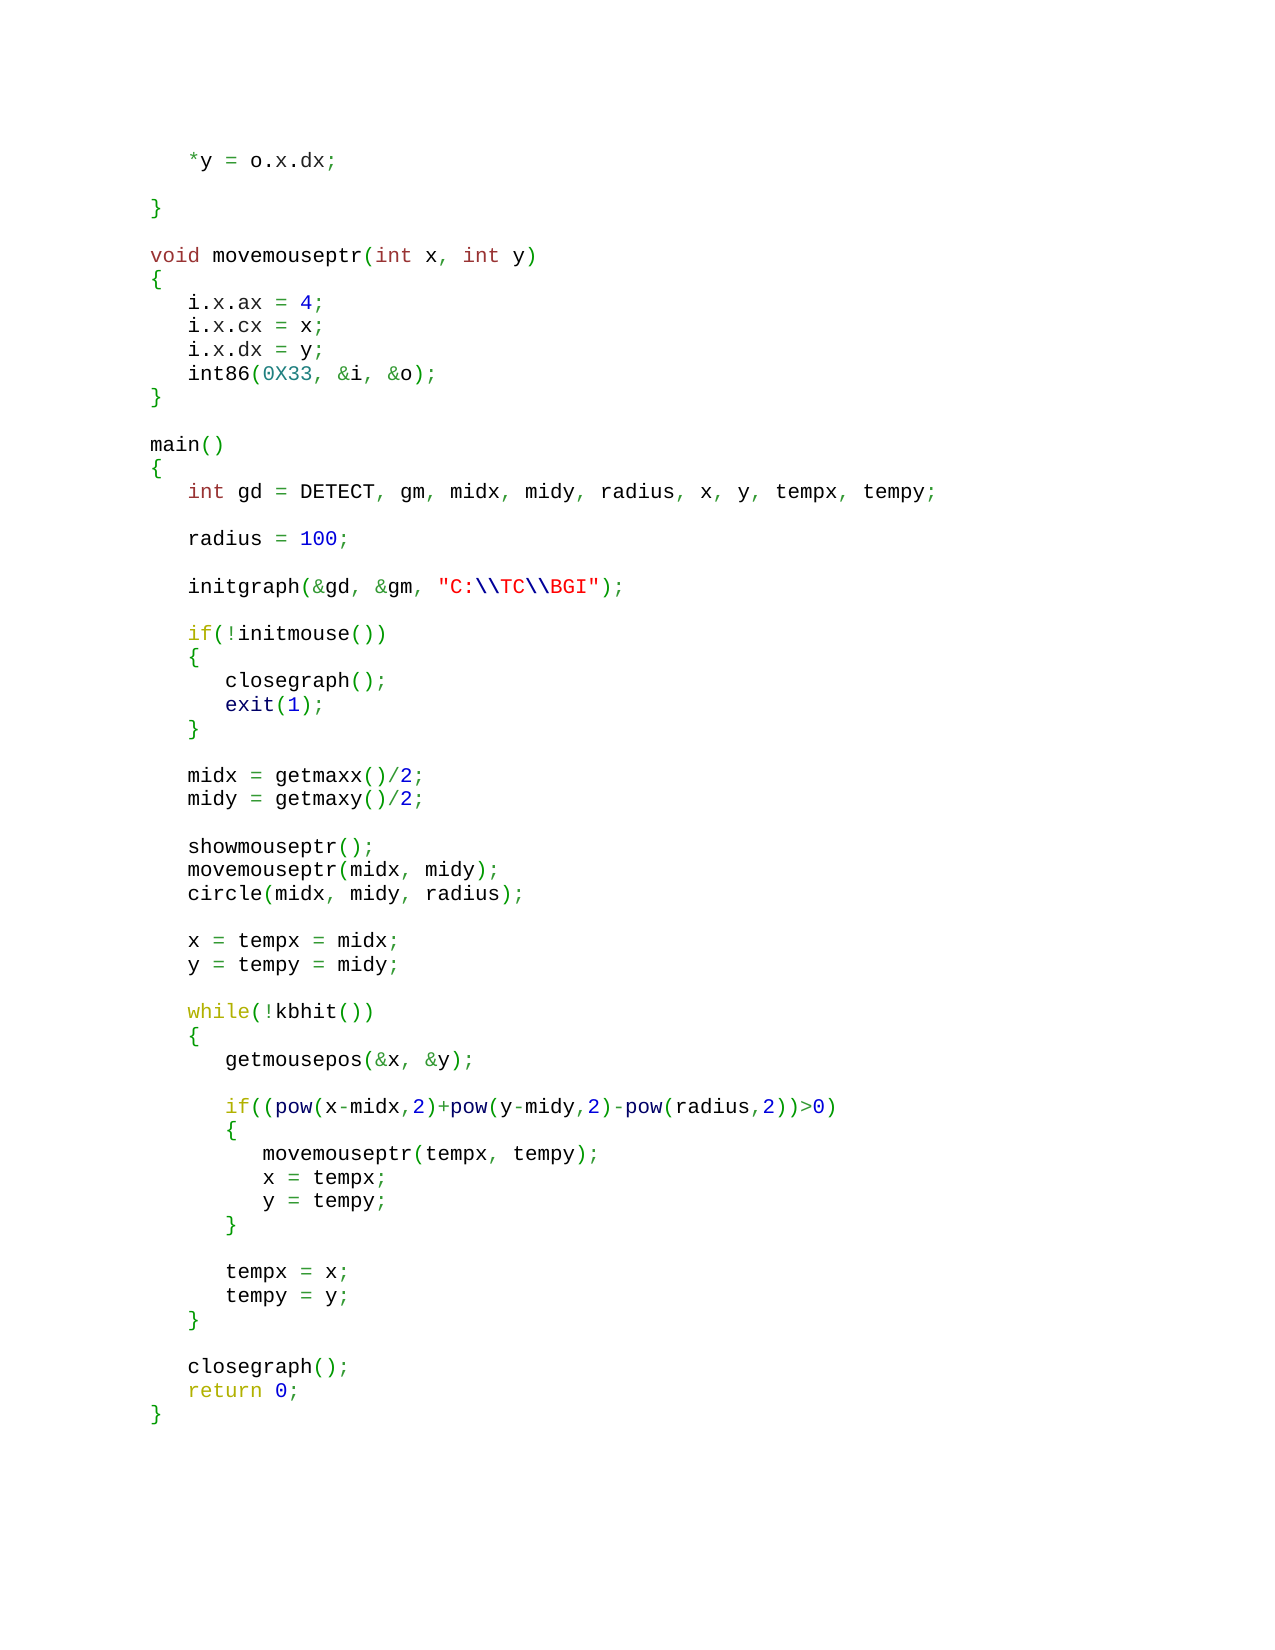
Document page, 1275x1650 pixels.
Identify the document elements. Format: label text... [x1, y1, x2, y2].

text int gd = DETECT, gm, midx, midy, radius, x, y, tempx, tempy; [150, 481, 1125, 505]
text x = tempx = midx; [150, 930, 1125, 954]
text if((pow(x-midx,2)+pow(y-midy,2)-pow(radius,2))>0) [150, 1096, 1125, 1119]
text closegraph(); [150, 670, 1125, 694]
text while(!kbhit()) [150, 1001, 1125, 1025]
text circle(midx, midy, radius); [150, 883, 1125, 907]
text movemouseptr(midx, midy); [150, 859, 1125, 883]
text getmousepos(&x, &y); [150, 1048, 1125, 1072]
text { [150, 268, 1125, 292]
text x = tempx; [150, 1167, 1125, 1190]
text void movemouseptr(int x, int y) [150, 244, 1125, 268]
text movemouseptr(tempx, tempy); [150, 1143, 1125, 1167]
text return 0; [150, 1379, 1125, 1403]
text int86(0X33, &i, &o); [150, 363, 1125, 386]
text closegraph(); [150, 1356, 1125, 1379]
text showmouseptr(); [150, 836, 1125, 859]
text y = tempy = midy; [150, 954, 1125, 978]
text } [150, 717, 1125, 741]
text } [150, 1309, 1125, 1332]
text } [150, 1214, 1125, 1238]
text if(!initmouse()) [150, 623, 1125, 647]
text { [150, 1025, 1125, 1048]
text midy = getmaxy()/2; [150, 788, 1125, 812]
text exit(1); [150, 694, 1125, 717]
text initgraph(&gd, &gm, "C:\\TC\\BGI"); [150, 576, 1125, 599]
text main() [150, 434, 1125, 457]
text } [150, 197, 1125, 221]
text { [150, 1119, 1125, 1143]
text tempx = x; [150, 1261, 1125, 1285]
text i.x.cx = x; [150, 316, 1125, 339]
text } [150, 1403, 1125, 1427]
text { [150, 647, 1125, 670]
text tempy = y; [150, 1285, 1125, 1309]
text } [150, 386, 1125, 410]
text radius = 100; [150, 528, 1125, 552]
text i.x.ax = 4; [150, 292, 1125, 316]
text *y = o.x.dx; [150, 150, 1125, 174]
text midx = getmaxx()/2; [150, 765, 1125, 788]
text { [150, 457, 1125, 481]
text i.x.dx = y; [150, 339, 1125, 363]
text y = tempy; [150, 1190, 1125, 1214]
